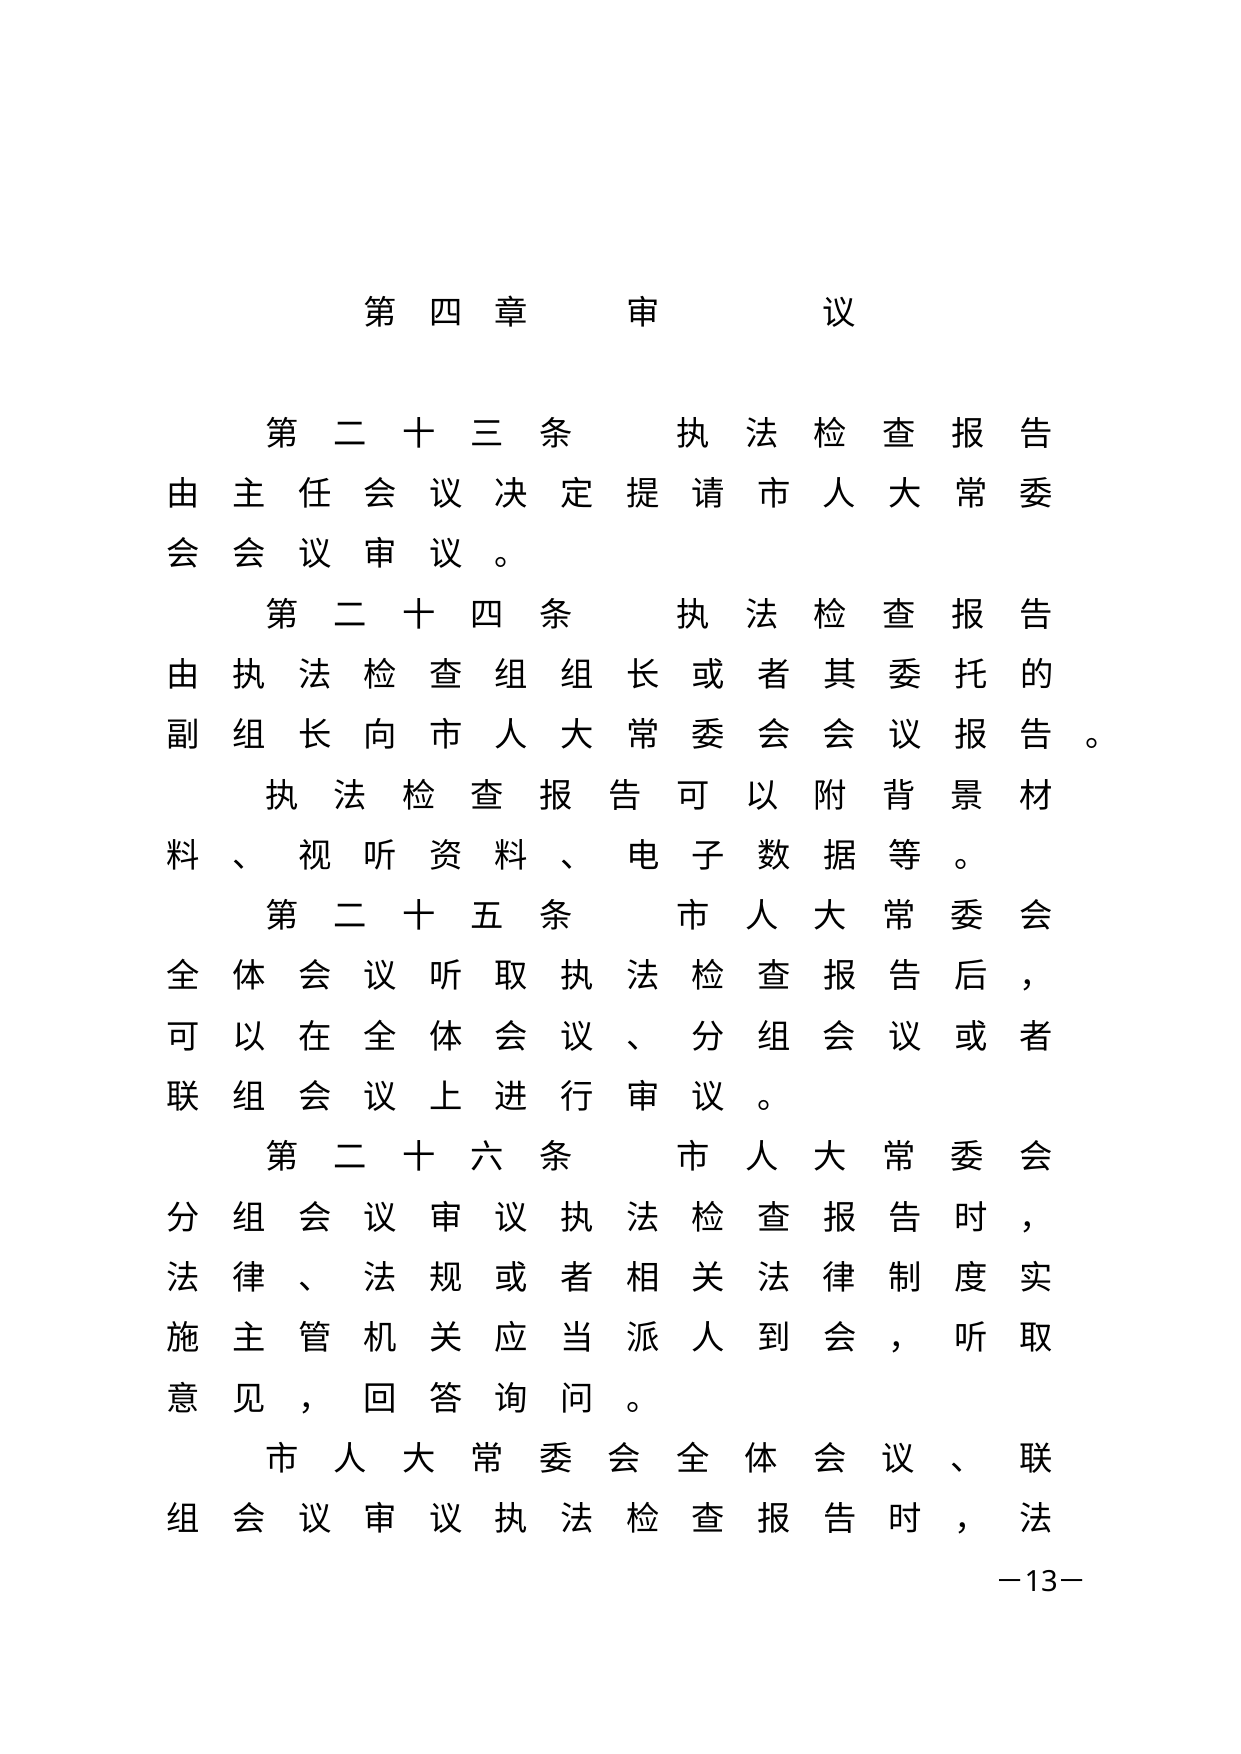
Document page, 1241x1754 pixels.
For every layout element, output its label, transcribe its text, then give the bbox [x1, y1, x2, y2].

text 第二十四条 执法检查报告由执法检查组组长或者其委托的副组长向市人大常委会会议报告。 [167, 581, 1085, 762]
text 第二十六条 市人大常委会分组会议审议执法检查报告时，法律、法规或者相关法律制度实施主管机关应当派人到会，听取意见，回答询问。 [167, 1124, 1085, 1426]
text 第四章 审 议 [167, 280, 1085, 340]
text 第二十三条 执法检查报告由主任会议决定提请市人大常委会会议审议。 [167, 400, 1085, 581]
text 第二十五条 市人大常委会全体会议听取执法检查报告后，可以在全体会议、分组会议或者联组会议上进行审议。 [167, 883, 1085, 1124]
text 市人大常委会全体会议、联组会议审议执法检查报告时，法律、法规或者相关法律制度实施主管机关的负责人应当到会听取意见，回答询问。 [167, 1426, 1085, 1546]
text 执法检查报告可以附背景材料、视听资料、电子数据等。 [167, 762, 1085, 883]
